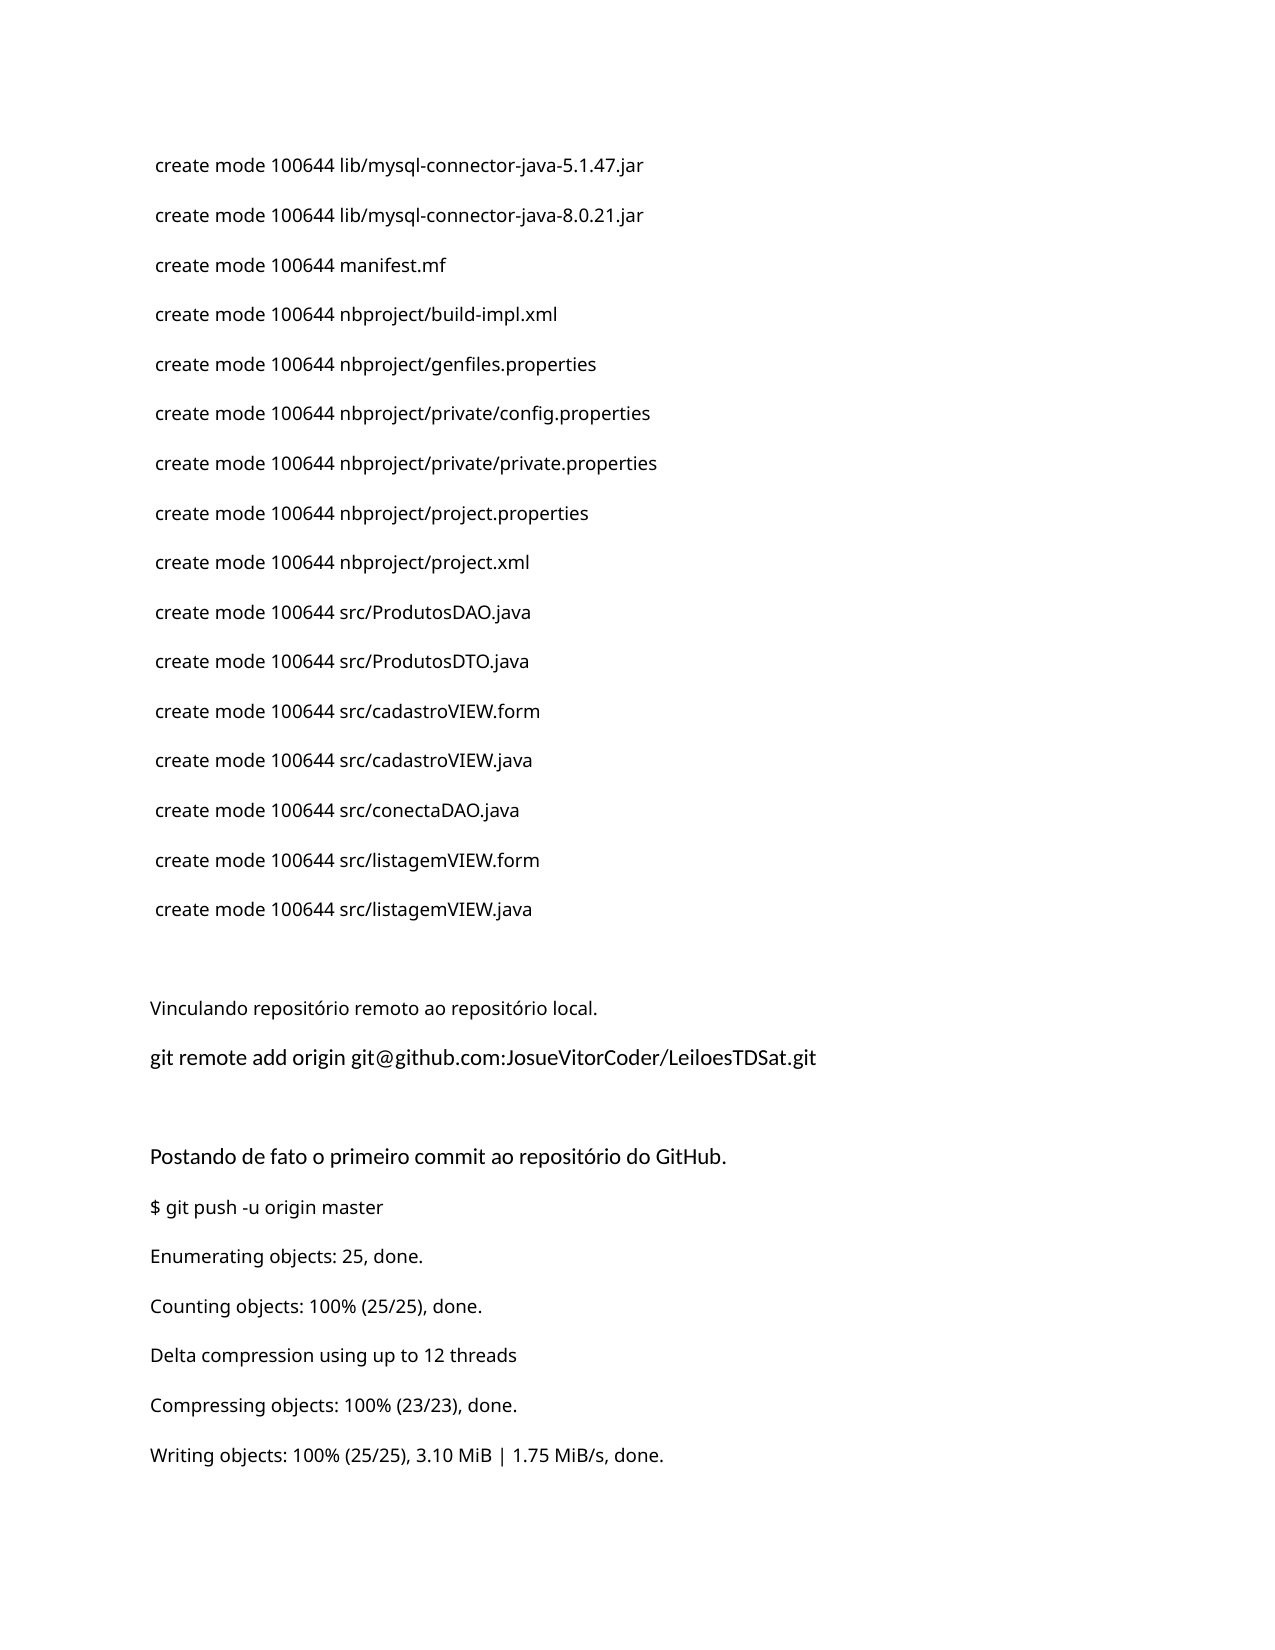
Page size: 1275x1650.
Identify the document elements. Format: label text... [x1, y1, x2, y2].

text Compressing objects: 100% (23/23), done. [150, 1389, 1125, 1418]
text create mode 100644 src/cadastroVIEW.form [150, 695, 1125, 724]
text Writing objects: 100% (25/25), 3.10 MiB | 1.75 MiB/s, done. [150, 1439, 1125, 1468]
text create mode 100644 lib/mysql-connector-java-5.1.47.jar [150, 150, 1125, 179]
text git remote add origin git@github.com:JosueVitorCoder/LeiloesTDSat.git [150, 1042, 1125, 1071]
text create mode 100644 nbproject/build-impl.xml [150, 299, 1125, 327]
text create mode 100644 nbproject/private/config.properties [150, 398, 1125, 427]
text create mode 100644 nbproject/project.properties [150, 497, 1125, 526]
text create mode 100644 manifest.mf [150, 249, 1125, 278]
text Vinculando repositório remoto ao repositório local. [150, 993, 1125, 1022]
text create mode 100644 src/listagemVIEW.form [150, 844, 1125, 873]
text create mode 100644 src/cadastroVIEW.java [150, 745, 1125, 774]
text create mode 100644 src/listagemVIEW.java [150, 894, 1125, 922]
text create mode 100644 nbproject/genfiles.properties [150, 348, 1125, 377]
text Counting objects: 100% (25/25), done. [150, 1290, 1125, 1319]
text create mode 100644 nbproject/private/private.properties [150, 447, 1125, 476]
text create mode 100644 nbproject/project.xml [150, 547, 1125, 575]
text Delta compression using up to 12 threads [150, 1340, 1125, 1369]
text Postando de fato o primeiro commit ao repositório do GitHub. [150, 1142, 1125, 1170]
text create mode 100644 src/ProdutosDAO.java [150, 596, 1125, 625]
text create mode 100644 src/ProdutosDTO.java [150, 646, 1125, 674]
text create mode 100644 lib/mysql-connector-java-8.0.21.jar [150, 199, 1125, 228]
text Enumerating objects: 25, done. [150, 1241, 1125, 1269]
text $ git push -u origin master [150, 1191, 1125, 1220]
text create mode 100644 src/conectaDAO.java [150, 794, 1125, 823]
